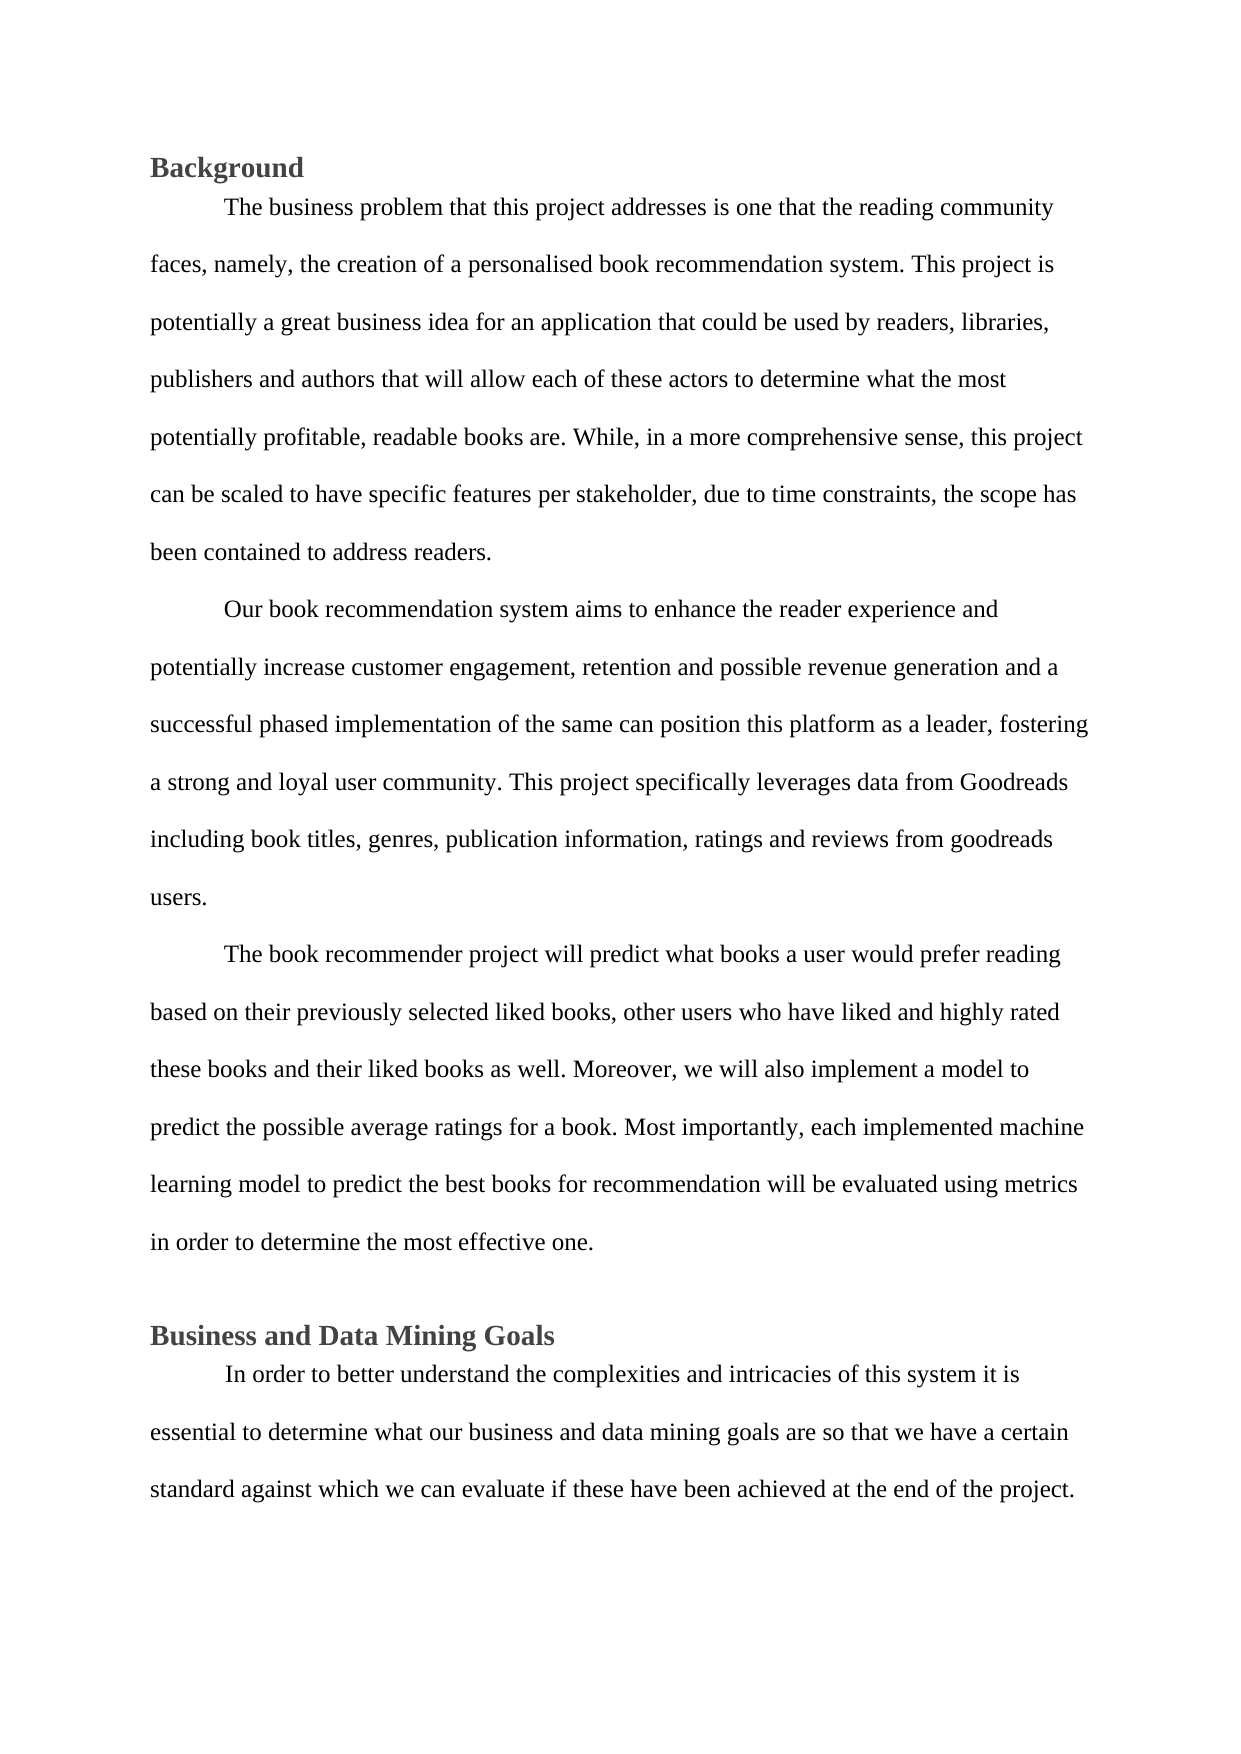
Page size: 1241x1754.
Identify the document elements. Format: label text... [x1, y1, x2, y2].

text The book recommender project will predict what books a user would prefer reading based on their previously selected liked books, other users who have liked and highly rated these books and their liked books as well. Moreover, we will also implement a model to predict the possible average ratings for a book. Most importantly, each implemented machine learning model to predict the best books for recommendation will be evaluated using metrics in order to determine the most effective one. [150, 939, 1090, 1256]
subtitle Background [150, 150, 1090, 183]
text The business problem that this project addresses is one that the reading community faces, namely, the creation of a personalised book recommendation system. This project is potentially a great business idea for an application that could be used by readers, libraries, publishers and authors that will allow each of these actors to determine what the most potentially profitable, readable books are. While, in a more comprehensive sense, this project can be scaled to have specific features per stakeholder, due to time constraints, the scope has been contained to address readers. [150, 192, 1090, 566]
text Our book recommendation system aims to enhance the reader experience and potentially increase customer engagement, retention and possible revenue generation and a successful phased implementation of the same can position this platform as a leader, fostering a strong and loyal user community. This project specifically leverages data from Goodreads including book titles, genres, publication information, ratings and reviews from goodreads users. [150, 594, 1090, 911]
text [150, 1359, 1090, 1503]
subtitle Business and Data Mining Goals [150, 1318, 1090, 1351]
